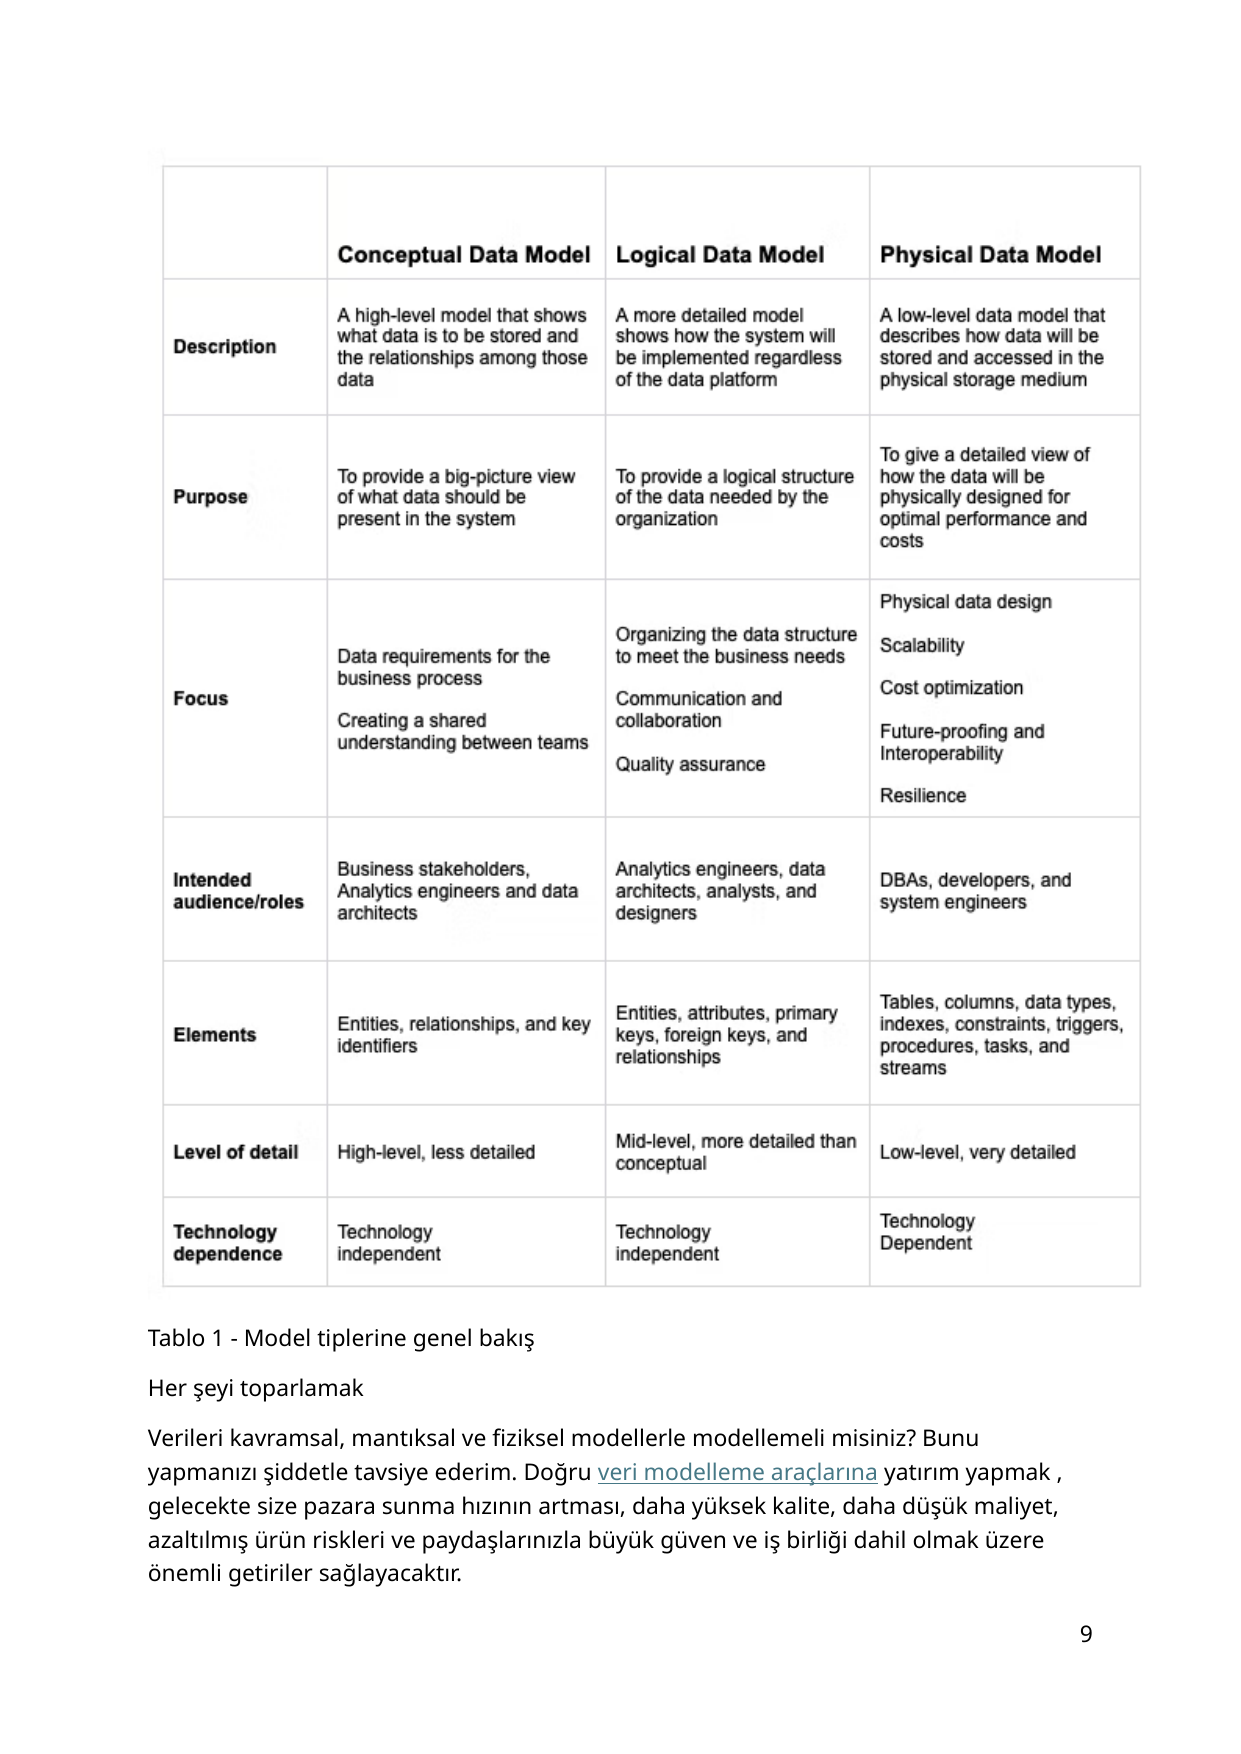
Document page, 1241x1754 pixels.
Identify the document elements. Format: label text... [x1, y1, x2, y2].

text Tablo 1 - Model tiplerine genel bakış [148, 1321, 1093, 1353]
text Her şeyi toparlamak [148, 1372, 1093, 1403]
text Verileri kavramsal, mantıksal ve fiziksel modellerle modellemeli misiniz? Bunu yapmanızı şiddetle tavsiye ederim. Doğru veri modelleme araçlarına yatırım yapmak , gelecekte size pazara sunma hızının artması, daha yüksek kalite, daha düşük maliyet, azaltılmış ürün riskleri ve paydaşlarınızla büyük güven ve iş birliği dahil olmak üzere önemli getiriler sağlayacaktır. [148, 1422, 1093, 1588]
picture [147, 147, 1157, 1303]
